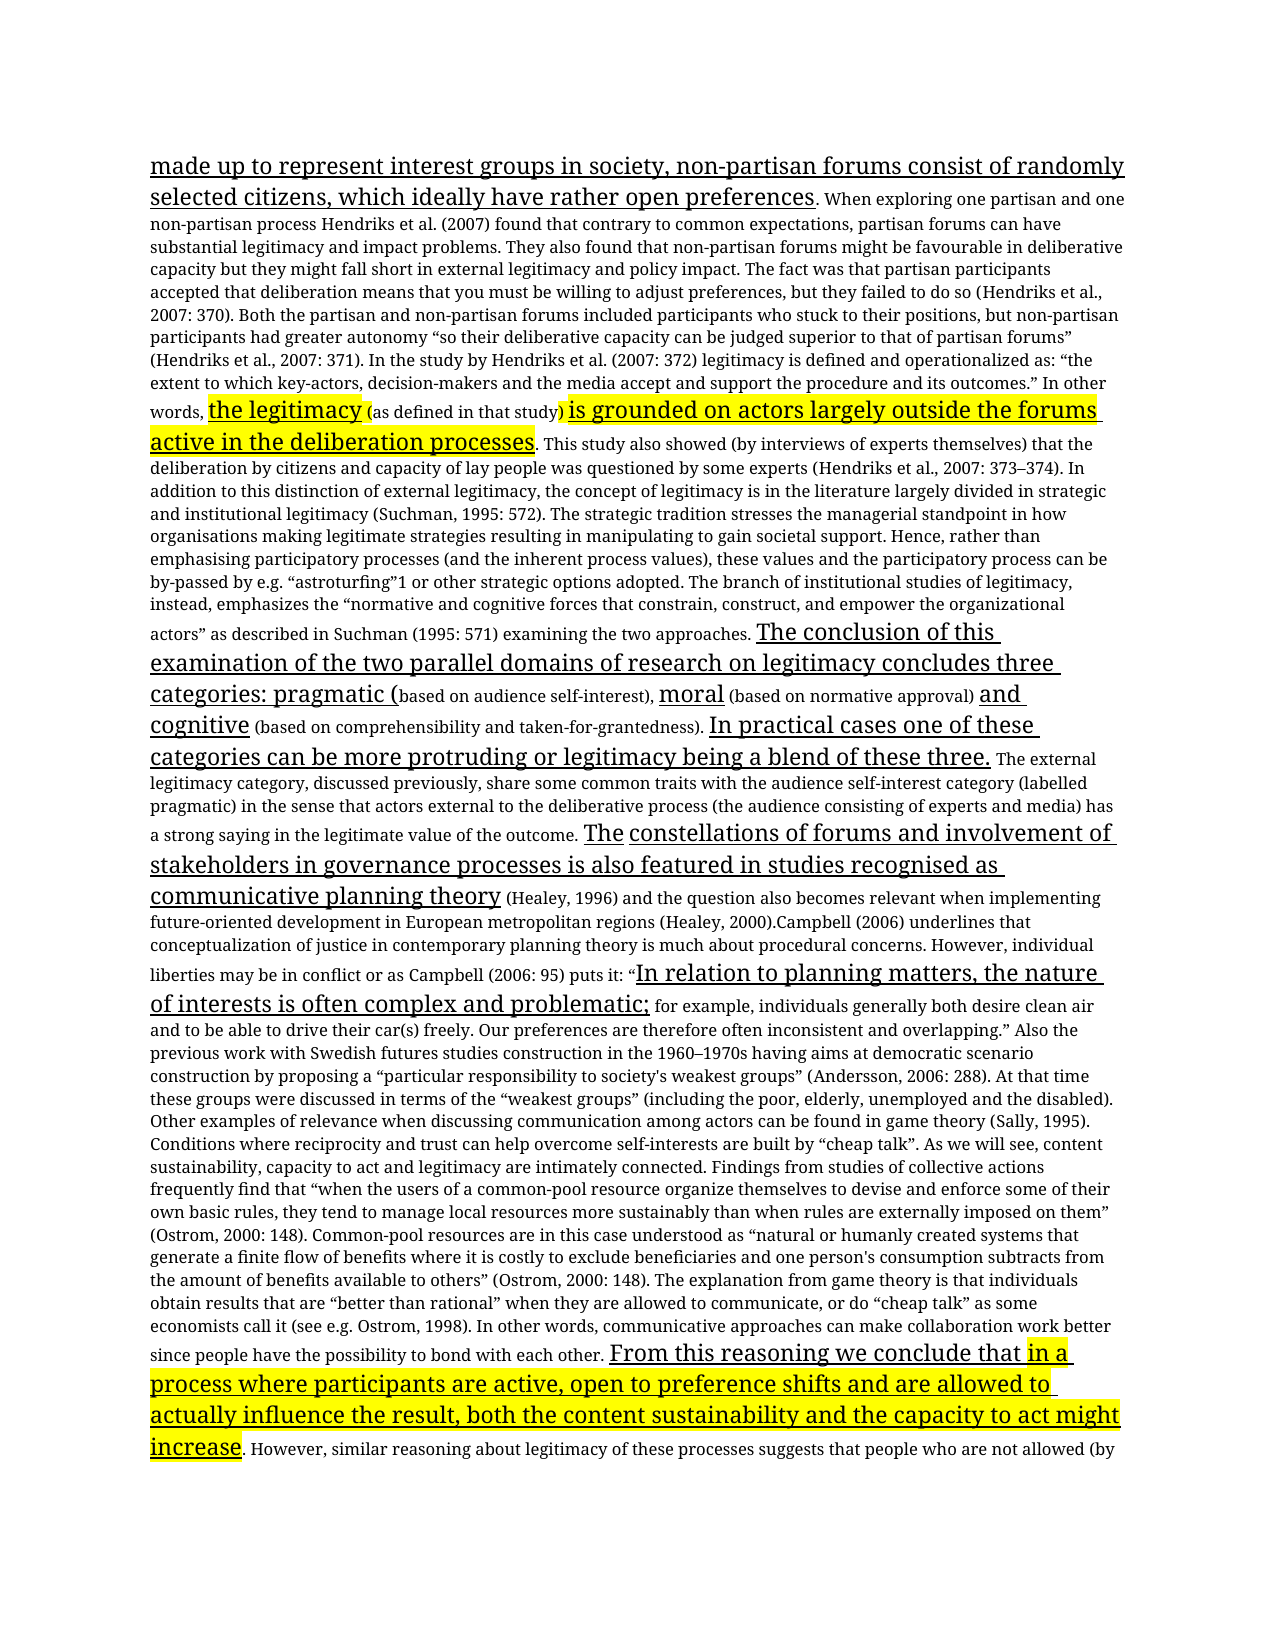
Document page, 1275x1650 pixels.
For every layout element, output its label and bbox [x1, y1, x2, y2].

text [150, 178, 1125, 1462]
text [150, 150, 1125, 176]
